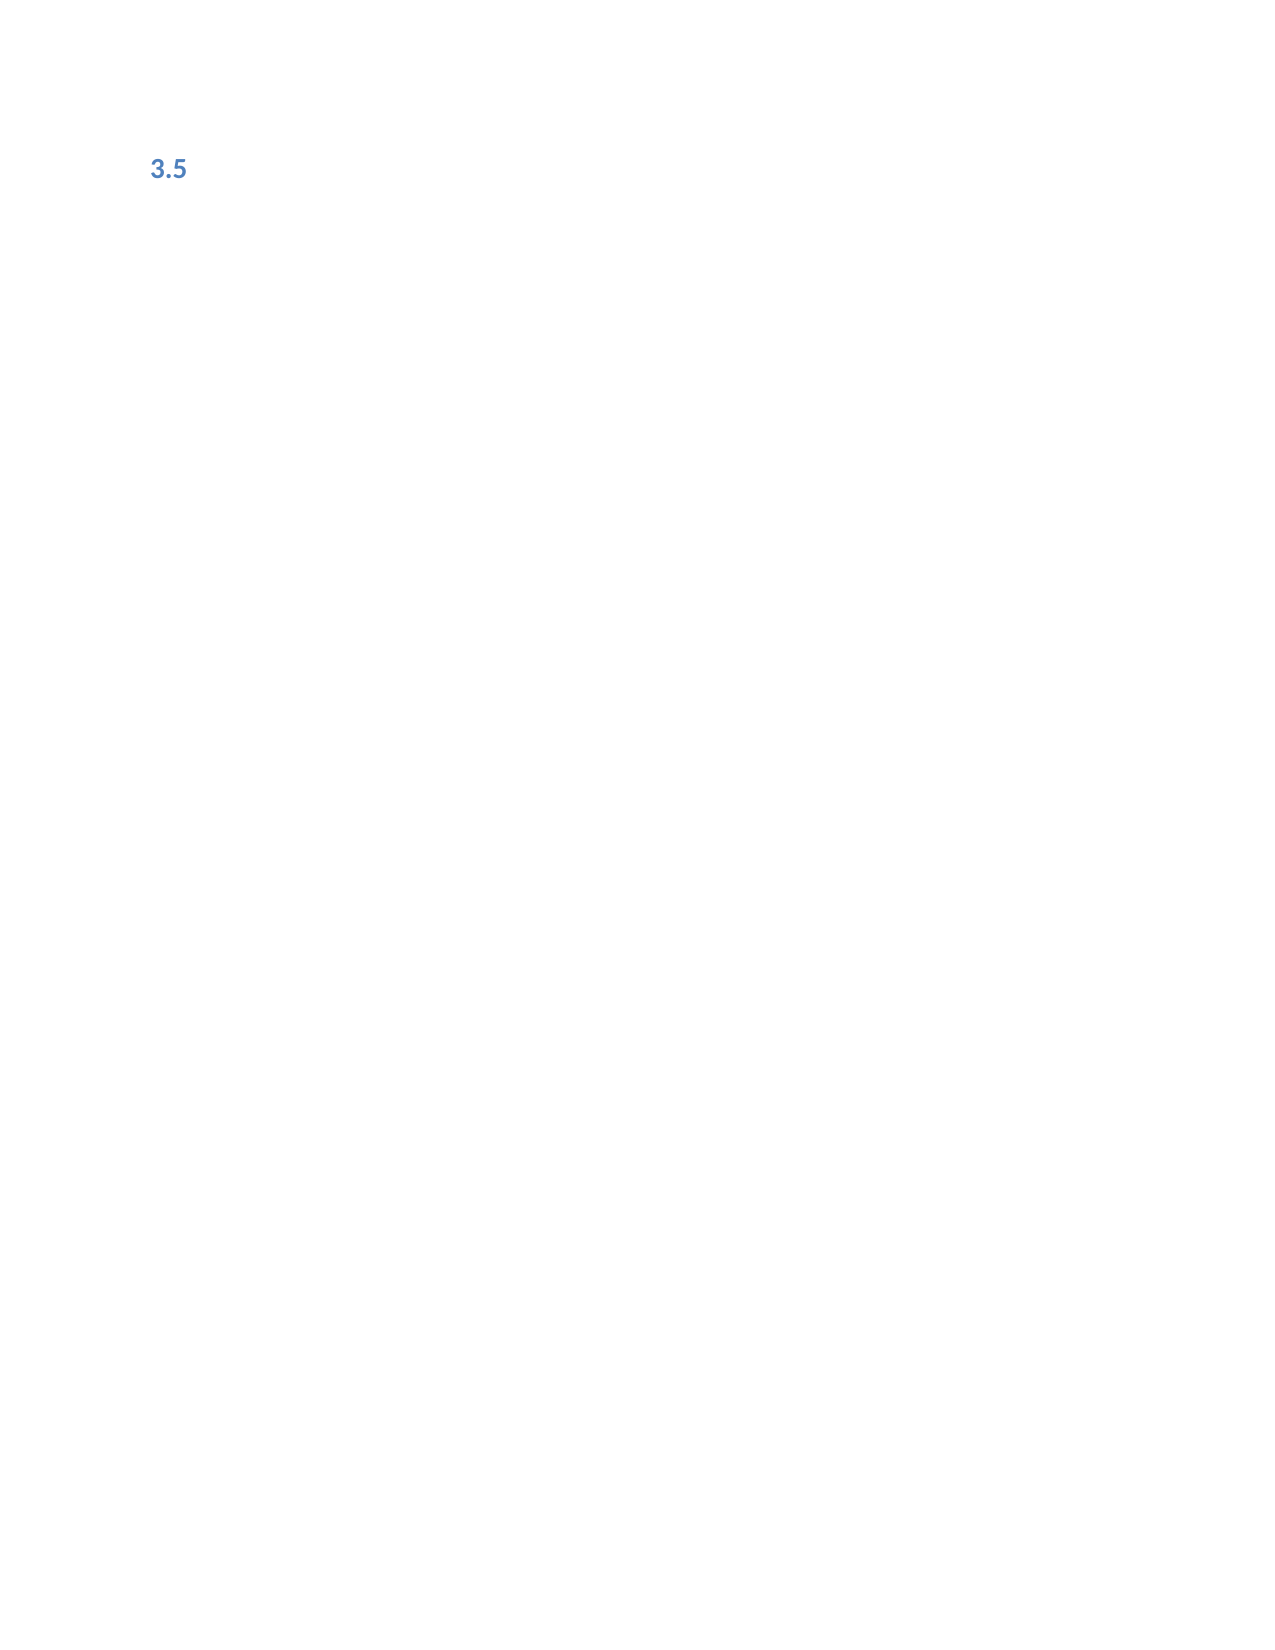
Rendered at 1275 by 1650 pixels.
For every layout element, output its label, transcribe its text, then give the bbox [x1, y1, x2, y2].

subtitle 3.5 [150, 150, 1125, 186]
